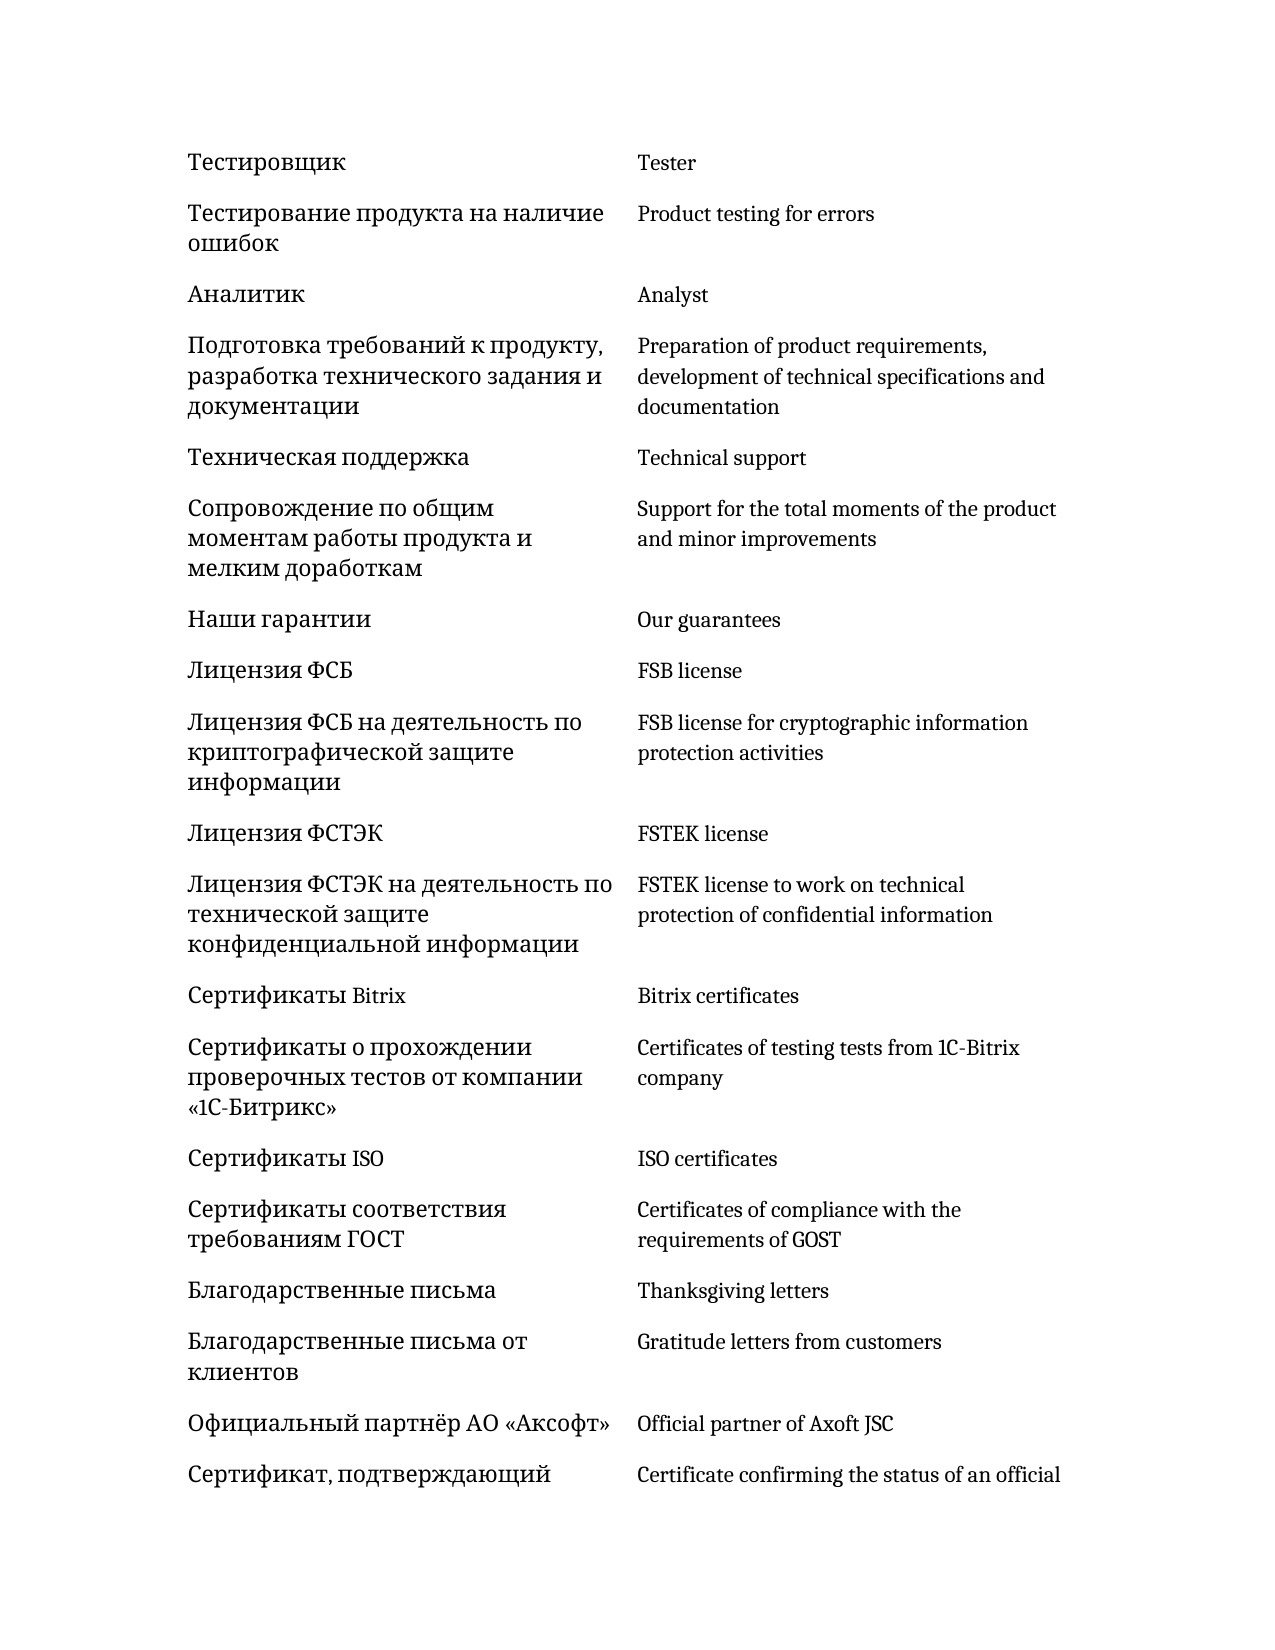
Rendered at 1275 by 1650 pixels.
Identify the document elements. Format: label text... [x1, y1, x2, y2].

table_cell Благодарственные письма [176, 1278, 626, 1329]
table_cell Analyst [626, 282, 1076, 333]
table_cell Technical support [626, 445, 1076, 496]
table_cell Product testing for errors [626, 201, 1076, 282]
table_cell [626, 1461, 1076, 1488]
table_cell Лицензия ФСБ [176, 658, 626, 709]
table_cell Благодарственные письма от клиентов [176, 1329, 626, 1410]
table_cell Лицензия ФСТЭК [176, 821, 626, 872]
table_cell Сопровождение по общим моментам работы продукта и мелким доработкам [176, 496, 626, 607]
table_cell FSB license [626, 658, 1076, 709]
table_cell Сертификаты соответствия требованиям ГОСТ [176, 1197, 626, 1278]
table_cell Техническая поддержка [176, 445, 626, 496]
table_cell Our guarantees [626, 607, 1076, 658]
table_cell Official partner of Axoft JSC [626, 1410, 1076, 1461]
table_cell Thanksgiving letters [626, 1278, 1076, 1329]
table_cell Certificates of compliance with the requirements of GOST [626, 1197, 1076, 1278]
table_cell Официальный партнёр АО «Аксофт» [176, 1410, 626, 1461]
table_cell Tester [626, 150, 1076, 201]
table_cell Support for the total moments of the product and minor improvements [626, 496, 1076, 607]
table_cell Сертификаты о прохождении проверочных тестов от компании «1С-Битрикс» [176, 1034, 626, 1146]
table_cell Тестировщик [176, 150, 626, 201]
table_cell Лицензия ФСБ на деятельность по криптографической защите информации [176, 709, 626, 821]
table_cell Certificates of testing tests from 1C-Bitrix company [626, 1034, 1076, 1146]
table_cell Наши гарантии [176, 607, 626, 658]
table_cell FSTEK license [626, 821, 1076, 872]
table_cell Сертификаты Bitrix [176, 983, 626, 1034]
table_cell Аналитик [176, 282, 626, 333]
table_cell ISO certificates [626, 1146, 1076, 1197]
table_cell Подготовка требований к продукту, разработка технического задания и документации [176, 333, 626, 445]
table_cell Gratitude letters from customers [626, 1329, 1076, 1410]
table_cell FSTEK license to work on technical protection of confidential information [626, 872, 1076, 983]
table_cell Тестирование продукта на наличие ошибок [176, 201, 626, 282]
table_cell Bitrix certificates [626, 983, 1076, 1034]
table_cell Лицензия ФСТЭК на деятельность по технической защите конфиденциальной информации [176, 872, 626, 983]
table_cell Сертификаты ISO [176, 1146, 626, 1197]
table_cell FSB license for cryptographic information protection activities [626, 709, 1076, 821]
table_cell Preparation of product requirements, development of technical specifications and documentation [626, 333, 1076, 445]
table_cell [176, 1461, 626, 1488]
